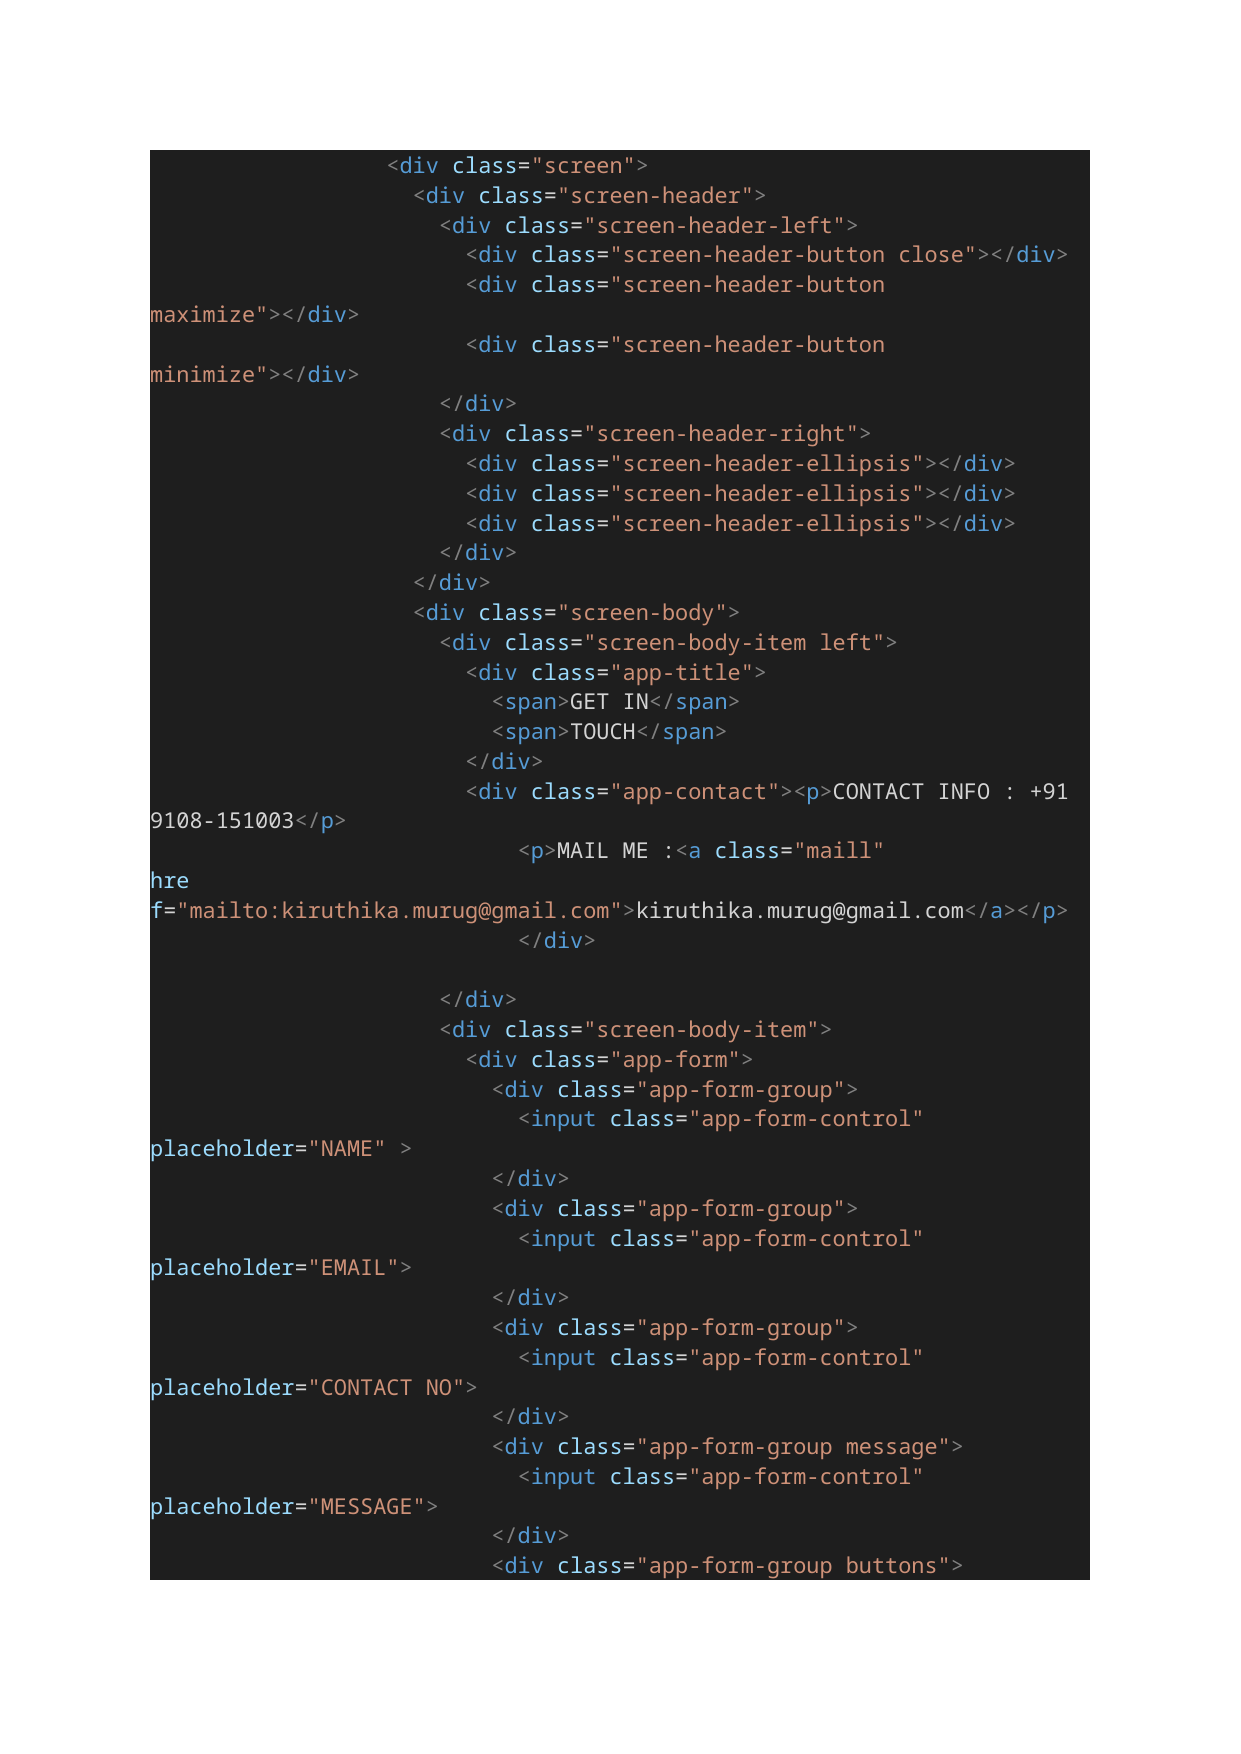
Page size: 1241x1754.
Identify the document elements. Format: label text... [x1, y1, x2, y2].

text <div class="screen-body-item left"> [150, 627, 1090, 656]
text <div class="app-form-group"> [150, 1073, 1090, 1103]
text </div> [150, 537, 1090, 567]
text </div> [150, 567, 1090, 597]
text </div> [150, 388, 1090, 418]
text <div class="app-form-group"> [150, 1193, 1090, 1222]
text <div class="screen-header-button minimize"></div> [150, 329, 1090, 388]
text </div> [150, 1520, 1090, 1550]
text <div class="screen-header-button close"></div> [150, 239, 1090, 269]
text <input class="app-form-control" placeholder="EMAIL"> [150, 1222, 1090, 1282]
text </div> [150, 1163, 1090, 1193]
text <div class="app-title"> [150, 656, 1090, 686]
text <div class="app-form-group"> [150, 1312, 1090, 1342]
text <div class="app-form-group buttons"> [150, 1550, 1090, 1580]
text </div> [150, 1282, 1090, 1312]
text <span>GET IN</span> [150, 686, 1090, 716]
text <span>TOUCH</span> [150, 716, 1090, 746]
text <div class="screen-header-right"> [150, 418, 1090, 448]
text <p>MAIL ME :<a class="maill" href="mailto:kiruthika.murug@gmail.com">kiruthika.murug@gmail.com</a></p> [150, 835, 1090, 924]
text </div> [150, 984, 1090, 1014]
text <div class="screen-body"> [150, 597, 1090, 627]
text <input class="app-form-control" placeholder="CONTACT NO"> [150, 1342, 1090, 1401]
text <div class="app-contact"><p>CONTACT INFO : +91 9108-151003</p> [150, 776, 1090, 835]
text <div class="screen-body-item"> [150, 1014, 1090, 1044]
text <div class="screen-header-left"> [150, 209, 1090, 239]
text <input class="app-form-control" placeholder="NAME" > [150, 1103, 1090, 1163]
text </div> [150, 924, 1090, 954]
text <div class="screen-header-ellipsis"></div> [150, 478, 1090, 507]
text <div class="screen-header-button maximize"></div> [150, 269, 1090, 329]
text <div class="app-form"> [150, 1044, 1090, 1073]
text <div class="screen"> [150, 150, 1090, 180]
text </div> [150, 746, 1090, 776]
text <div class="screen-header-ellipsis"></div> [150, 448, 1090, 478]
text <div class="screen-header"> [150, 180, 1090, 209]
text </div> [150, 1401, 1090, 1431]
text <div class="screen-header-ellipsis"></div> [150, 507, 1090, 537]
text <div class="app-form-group message"> [150, 1431, 1090, 1461]
text <input class="app-form-control" placeholder="MESSAGE"> [150, 1461, 1090, 1520]
